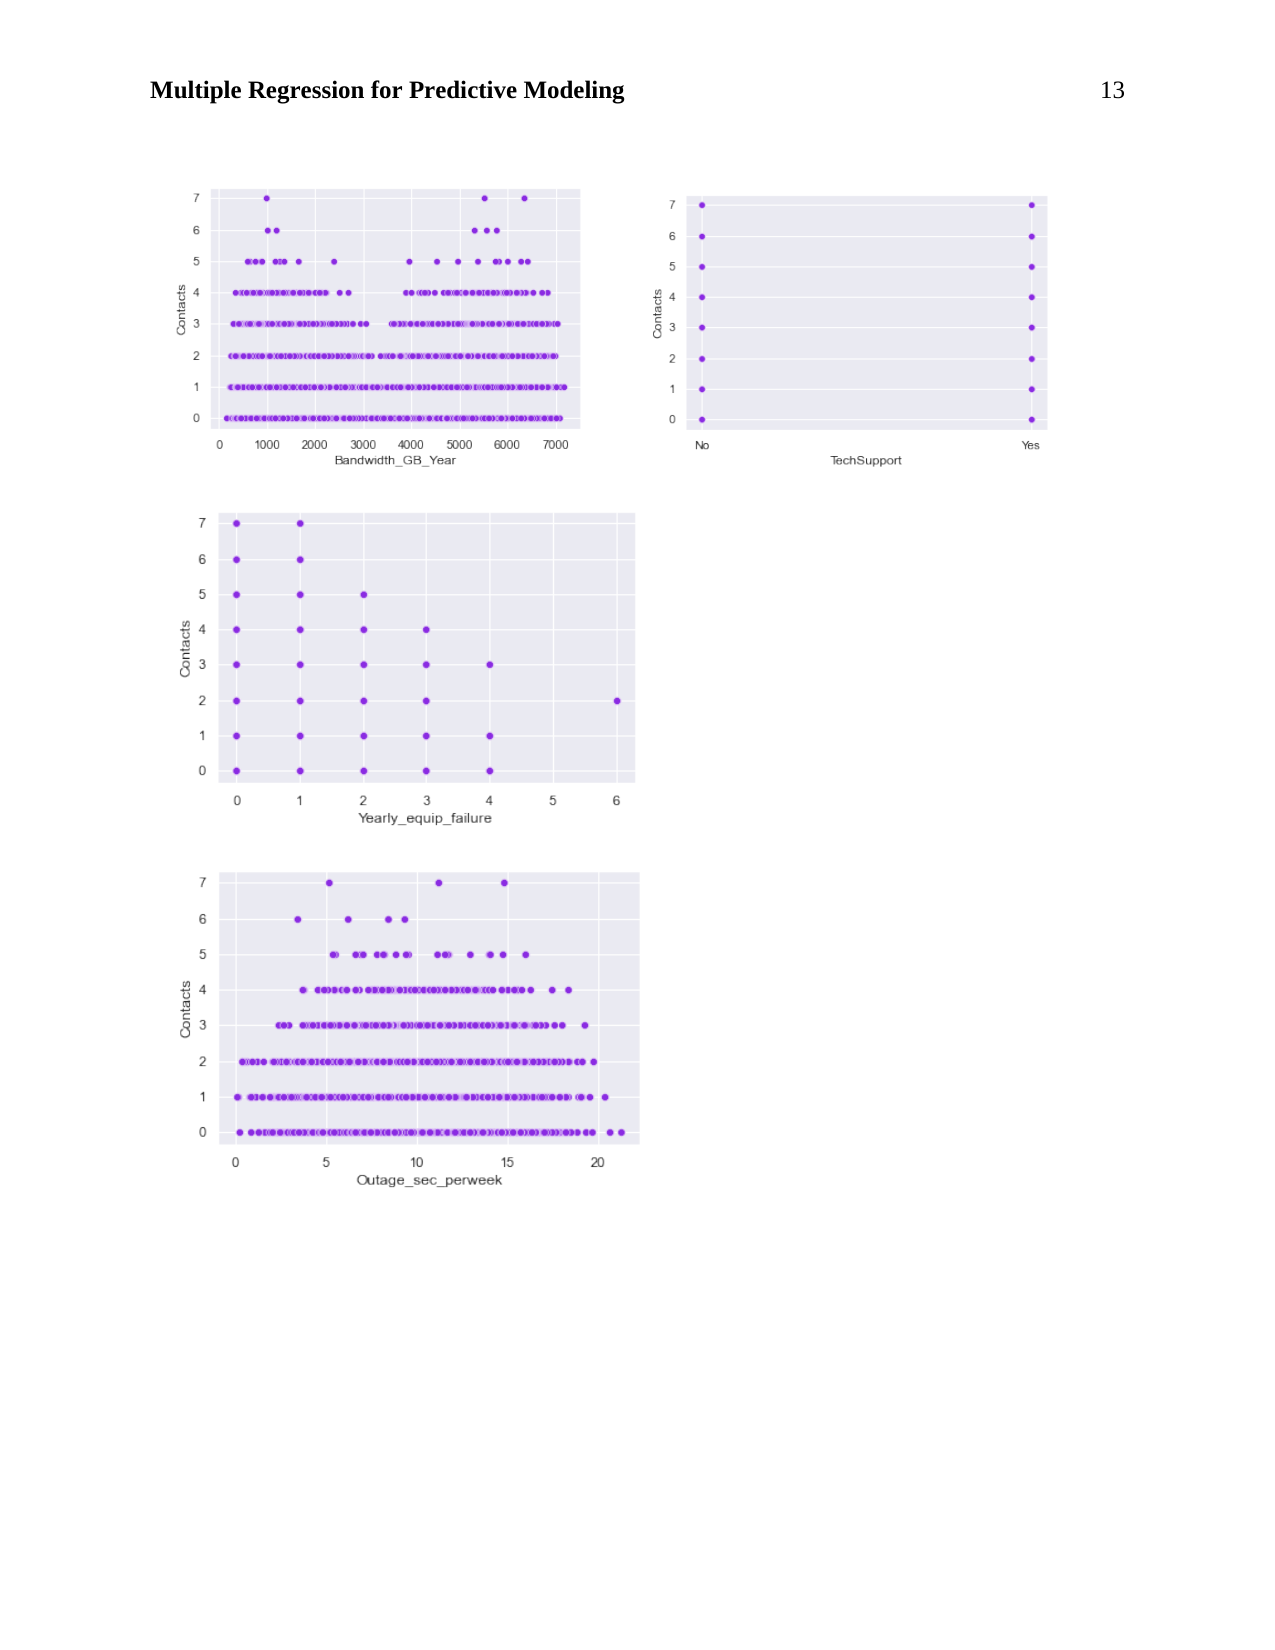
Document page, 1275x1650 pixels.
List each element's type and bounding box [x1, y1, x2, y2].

picture [150, 150, 1094, 1190]
